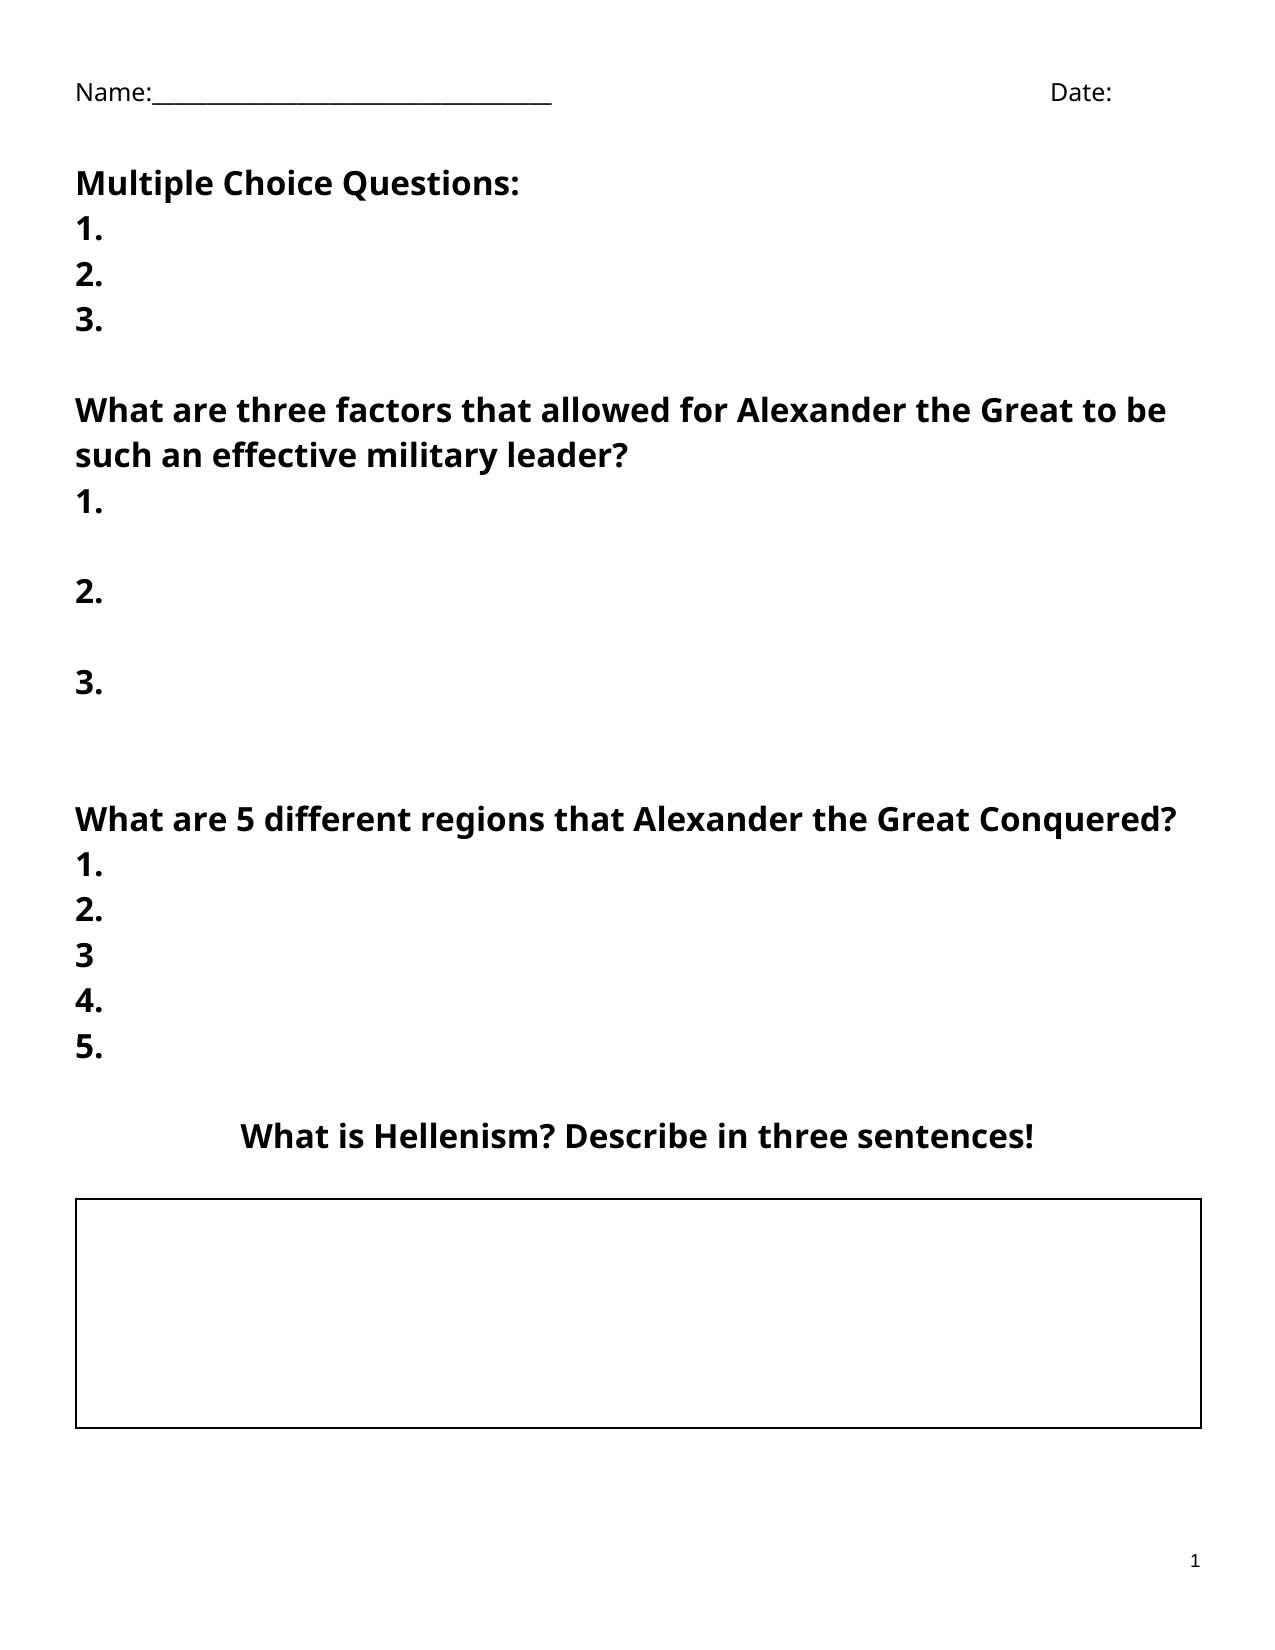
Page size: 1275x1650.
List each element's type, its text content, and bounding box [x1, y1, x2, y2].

text 3. [75, 659, 1200, 704]
text 1. [75, 477, 1200, 523]
table_header [77, 1200, 1200, 1427]
text Name:____________________________________ Date: [75, 75, 1200, 109]
text 2. [75, 250, 1200, 296]
text 2. [75, 886, 1200, 932]
text 5. [75, 1022, 1200, 1068]
text Multiple Choice Questions: [75, 159, 1200, 205]
text 3 [75, 932, 1200, 977]
text What are three factors that allowed for Alexander the Great to be such an effective military leader? [75, 387, 1200, 477]
text 1. [75, 841, 1200, 886]
text 2. [75, 568, 1200, 614]
text What are 5 different regions that Alexander the Great Conquered? [75, 795, 1200, 841]
text 1. [75, 205, 1200, 250]
text 3. [75, 296, 1200, 341]
text 4. [75, 977, 1200, 1022]
text What is Hellenism? Describe in three sentences! [75, 1113, 1200, 1159]
